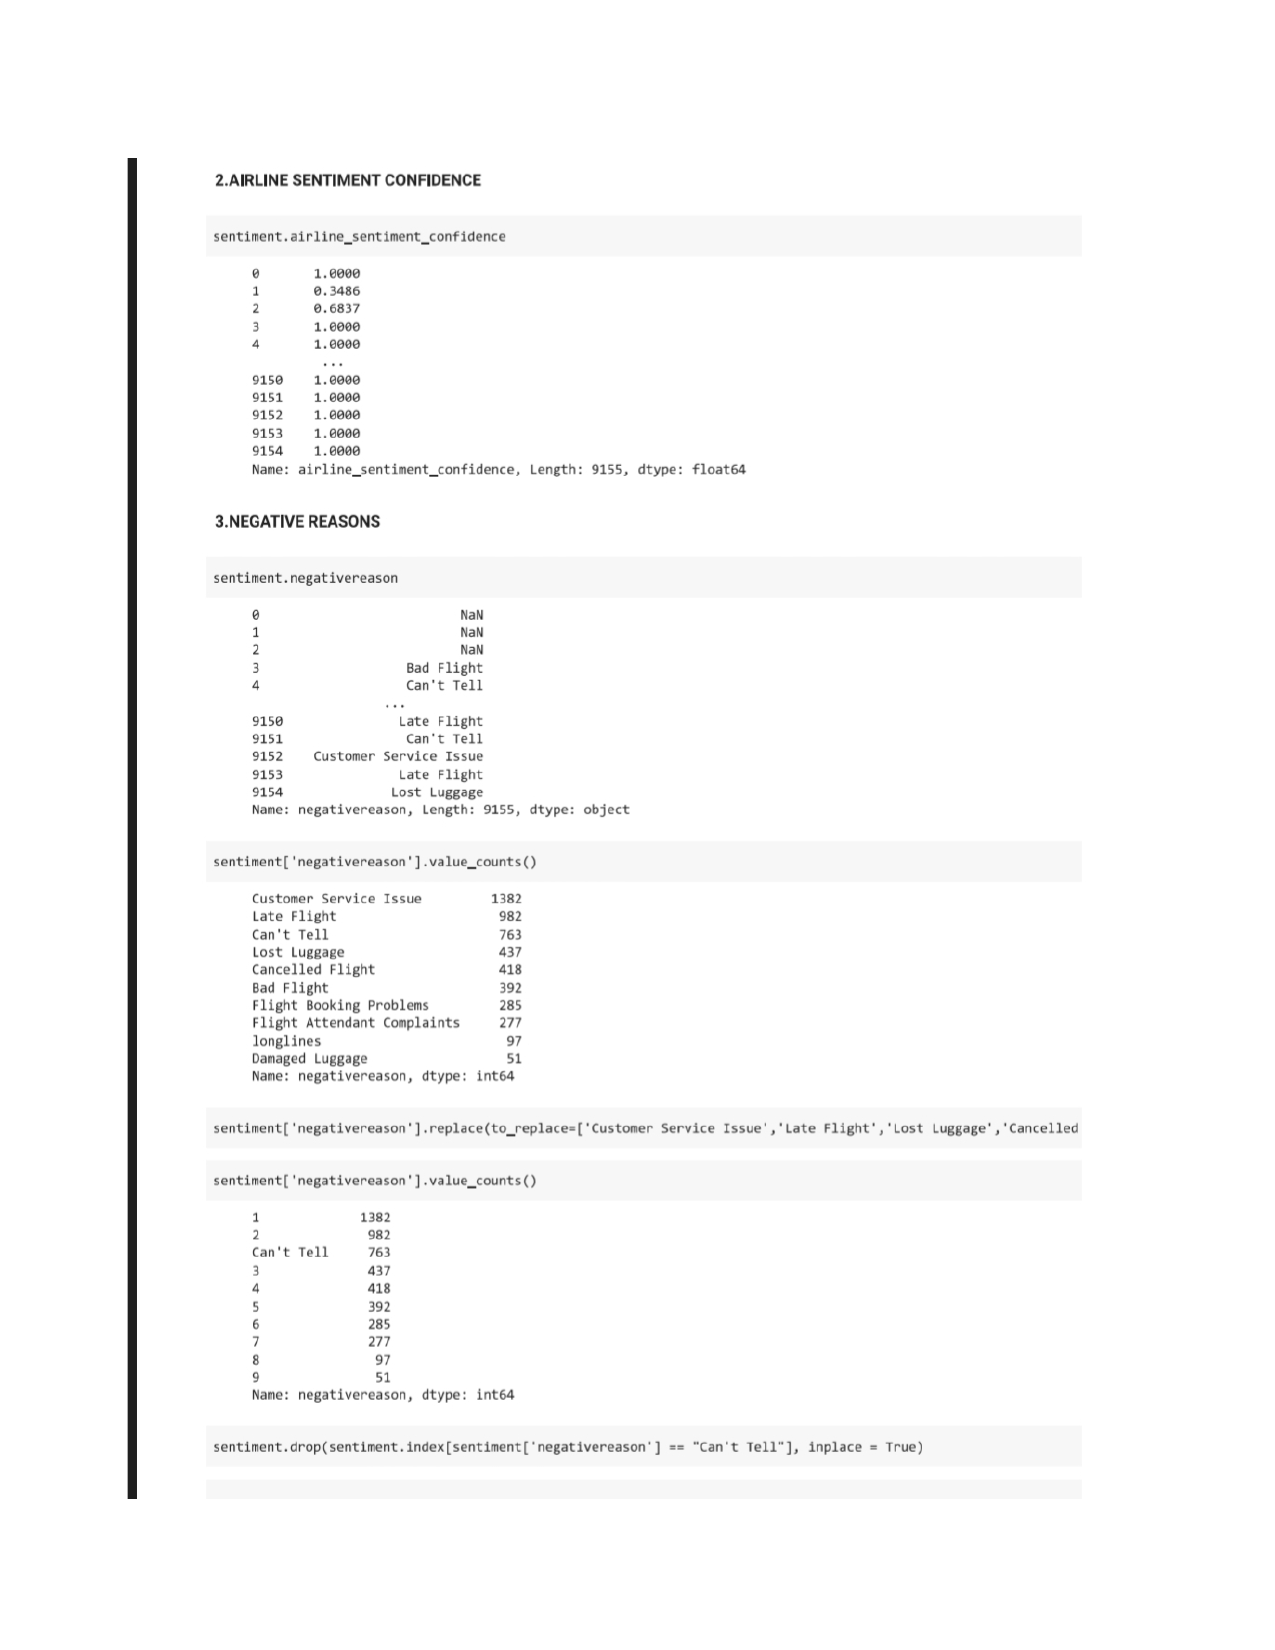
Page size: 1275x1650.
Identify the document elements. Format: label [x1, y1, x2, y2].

picture [127, 158, 1130, 1499]
